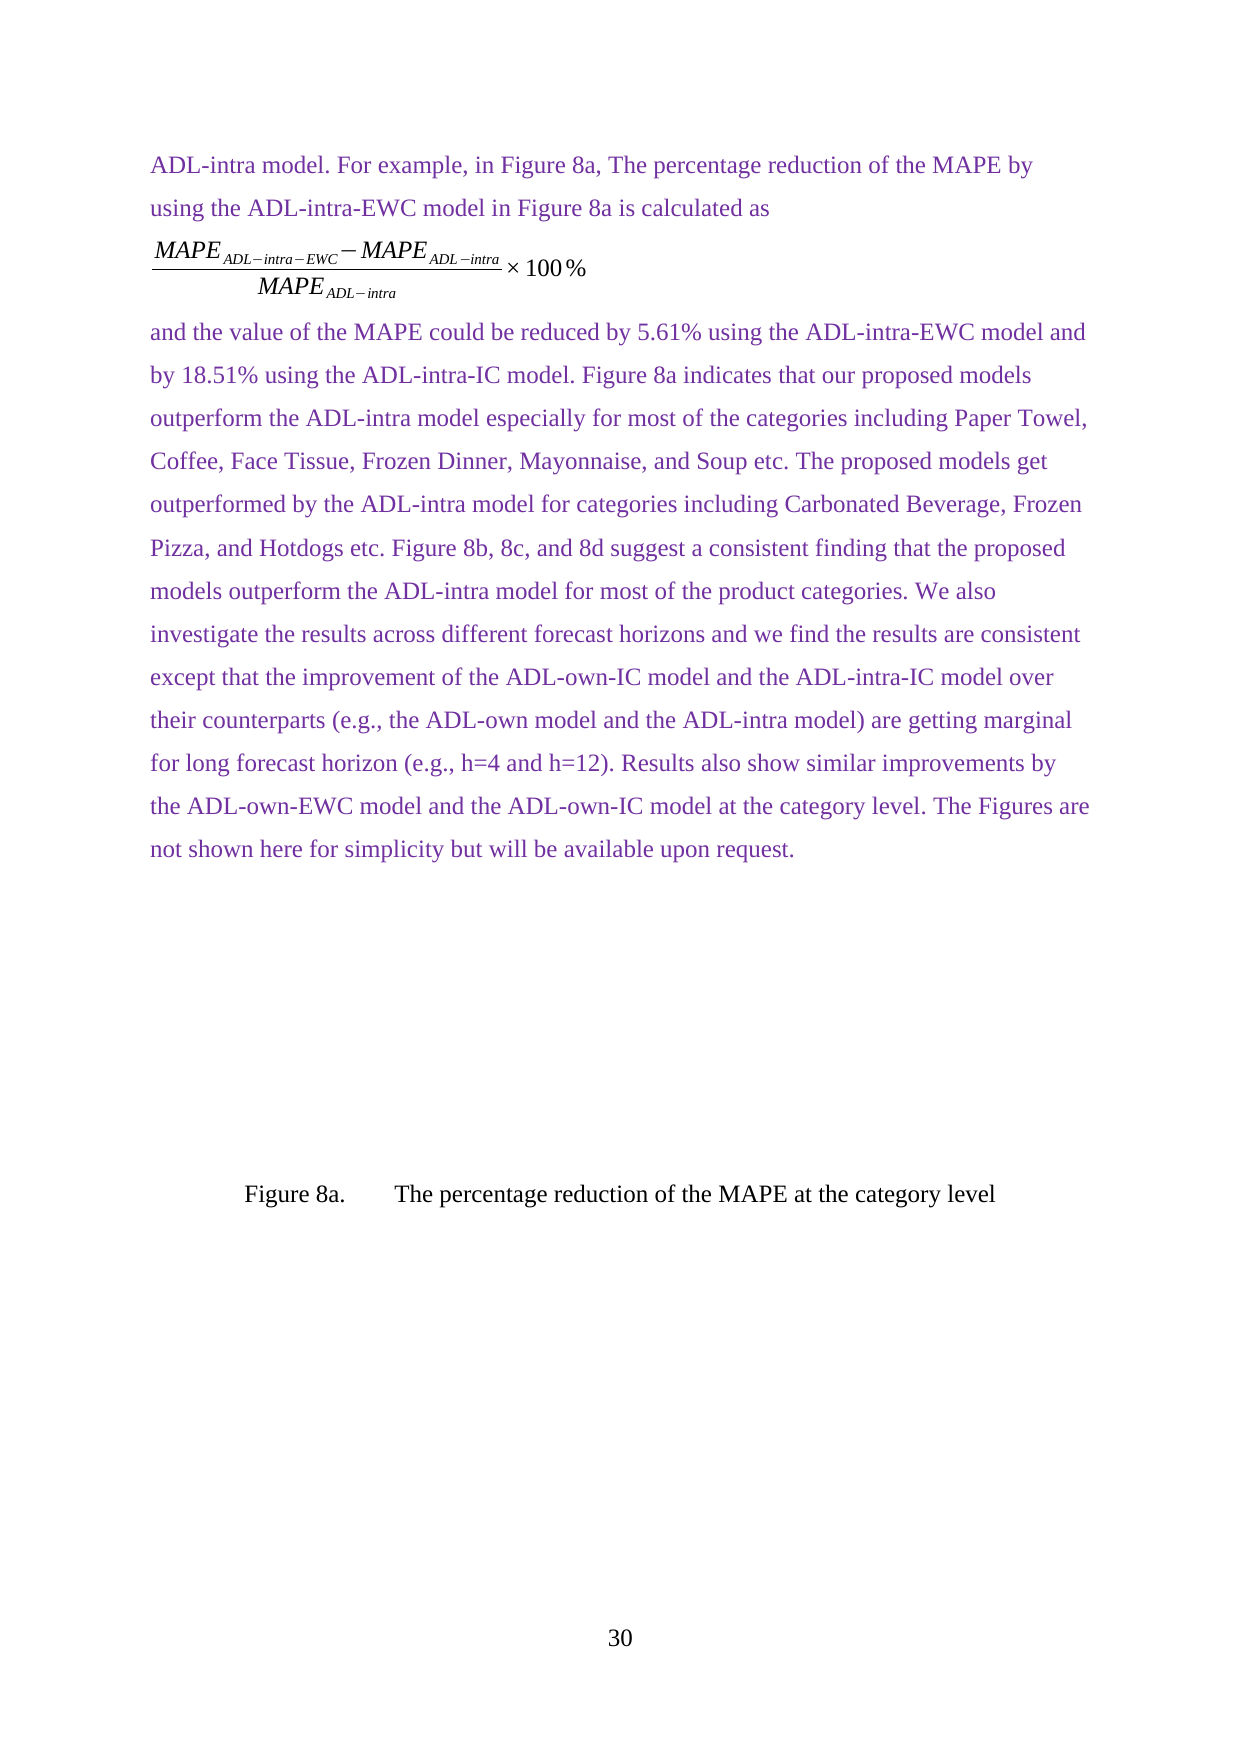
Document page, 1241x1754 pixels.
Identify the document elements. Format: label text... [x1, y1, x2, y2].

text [150, 150, 1090, 303]
text Figure 8a. The percentage reduction of the MAPE at the category level [150, 1179, 1090, 1208]
text and the value of the MAPE could be reduced by 5.61% using the ADL-intra-EWC model and by 18.51% using the ADL-intra-IC model. Figure 8a indicates that our proposed models outperform the ADL-intra model especially for most of the categories including Paper Towel, Coffee, Face Tissue, Frozen Dinner, Mayonnaise, and Soup etc. The proposed models get outperformed by the ADL-intra model for categories including Carbonated Beverage, Frozen Pizza, and Hotdogs etc. Figure 8b, 8c, and 8d suggest a consistent finding that the proposed models outperform the ADL-intra model for most of the product categories. We also investigate the results across different forecast horizons and we find the results are consistent except that the improvement of the ADL-own-IC model and the ADL-intra-IC model over their counterparts (e.g., the ADL-own model and the ADL-intra model) are getting marginal for long forecast horizon (e.g., h=4 and h=12). Results also show similar improvements by the ADL-own-EWC model and the ADL-own-IC model at the category level. The Figures are not shown here for simplicity but will be available upon request. [150, 317, 1090, 863]
